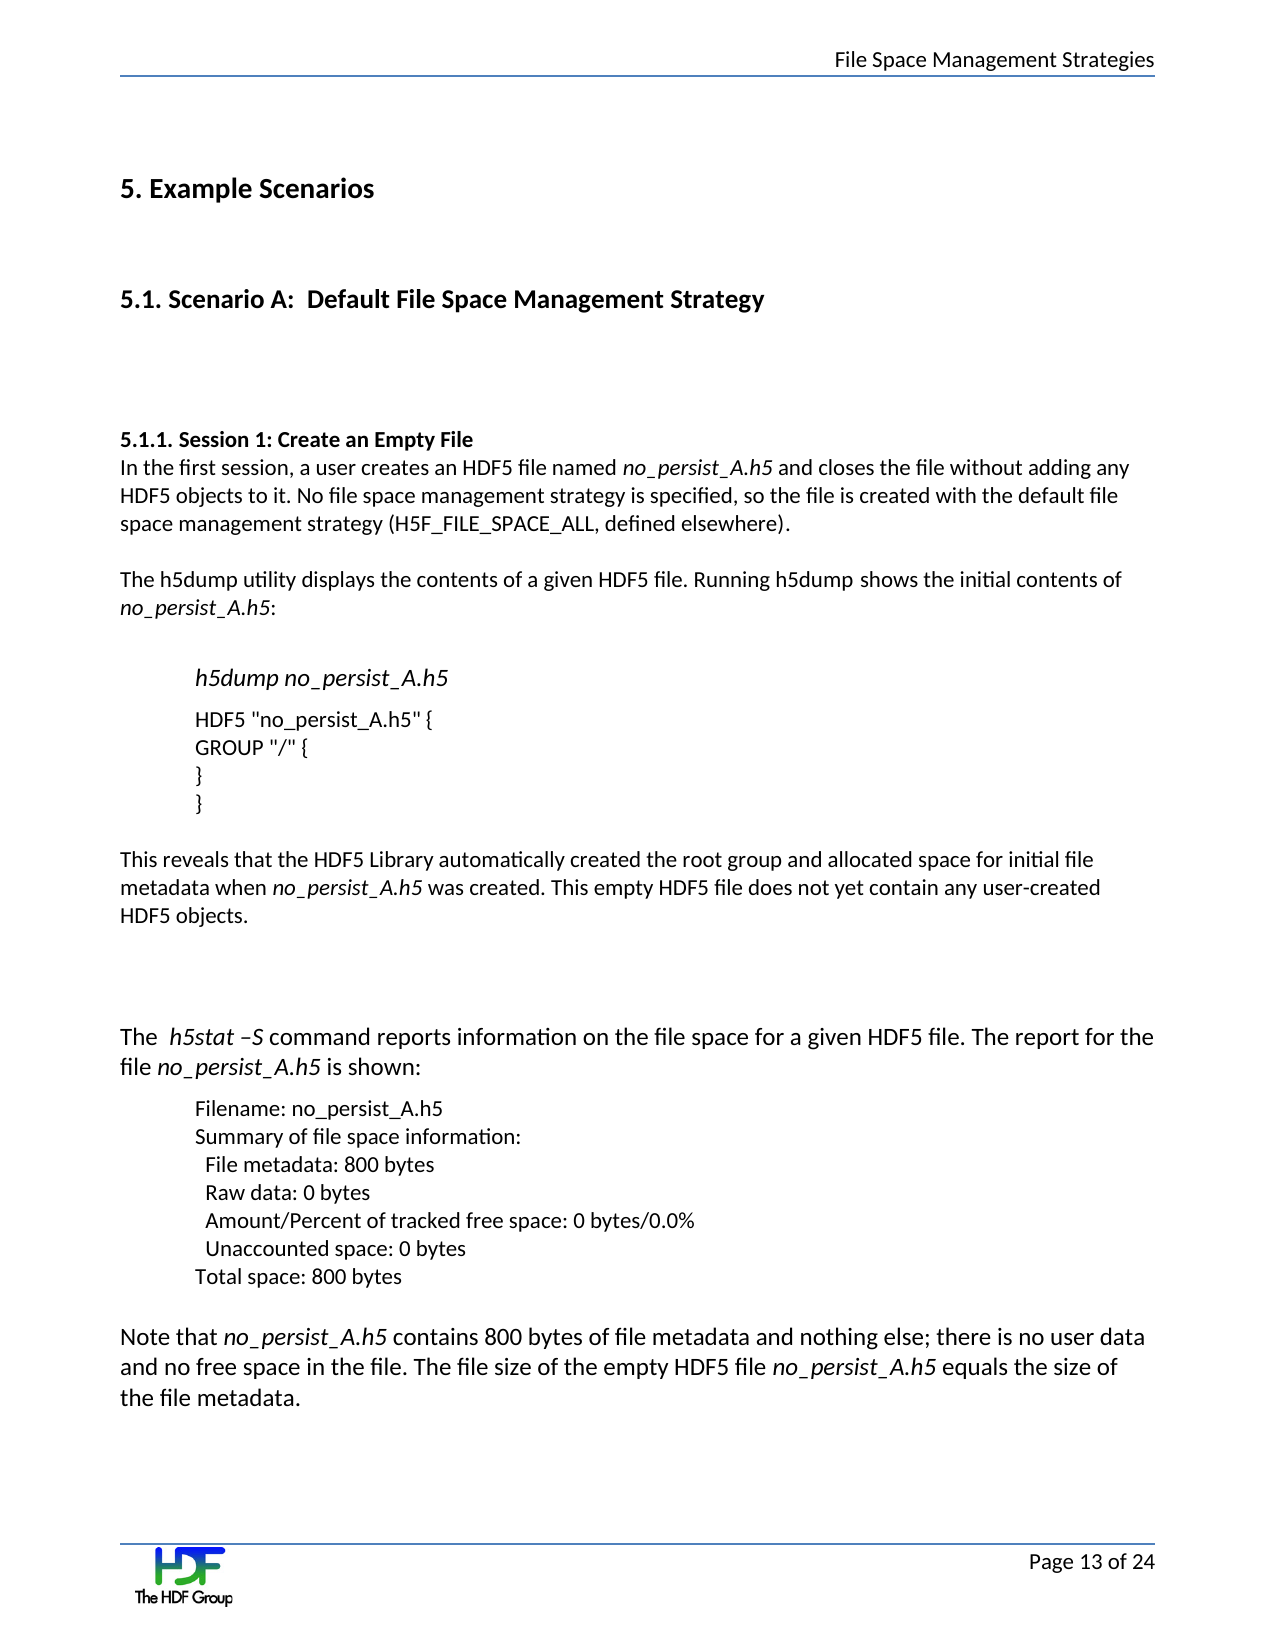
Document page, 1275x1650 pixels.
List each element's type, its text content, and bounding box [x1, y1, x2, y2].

list File metadata: 800 bytes [195, 1150, 1155, 1178]
list h5dump no_persist_A.h5 [195, 662, 1155, 692]
subtitle Example Scenarios [120, 170, 1155, 206]
text In the first session, a user creates an HDF5 file named no_persist_A.h5 and closes the file without adding any HDF5 objects to it. No file space management strategy is specified, so the file is created with the default file space management strategy (H5F_FILE_SPACE_ALL, defined elsewhere). [120, 453, 1155, 537]
subtitle Session 1: Create an Empty File [120, 425, 1155, 453]
subtitle Scenario A: Default File Space Management Strategy [120, 282, 1155, 316]
list Filename: no_persist_A.h5 [195, 1094, 1155, 1122]
list Total space: 800 bytes [195, 1262, 1155, 1290]
list Raw data: 0 bytes [195, 1178, 1155, 1206]
text The h5dump utility displays the contents of a given HDF5 file. Running h5dump shows the initial contents of no_persist_A.h5: [120, 565, 1155, 621]
list } [195, 789, 1155, 817]
list HDF5 "no_persist_A.h5" { [195, 705, 1155, 733]
picture [135, 1547, 233, 1607]
text This reveals that the HDF5 Library automatically created the root group and allocated space for initial file metadata when no_persist_A.h5 was created. This empty HDF5 file does not yet contain any user-created HDF5 objects. [120, 845, 1155, 929]
list Amount/Percent of tracked free space: 0 bytes/0.0% [195, 1206, 1155, 1234]
text Note that no_persist_A.h5 contains 800 bytes of file metadata and nothing else; there is no user data and no free space in the file. The file size of the empty HDF5 file no_persist_A.h5 equals the size of the file metadata. [120, 1321, 1155, 1412]
list Unaccounted space: 0 bytes [195, 1234, 1155, 1262]
list GROUP "/" { [195, 733, 1155, 761]
list Summary of file space information: [195, 1122, 1155, 1150]
list } [195, 761, 1155, 789]
text The h5stat –S command reports information on the file space for a given HDF5 file. The report for the file no_persist_A.h5 is shown: [120, 1021, 1155, 1082]
